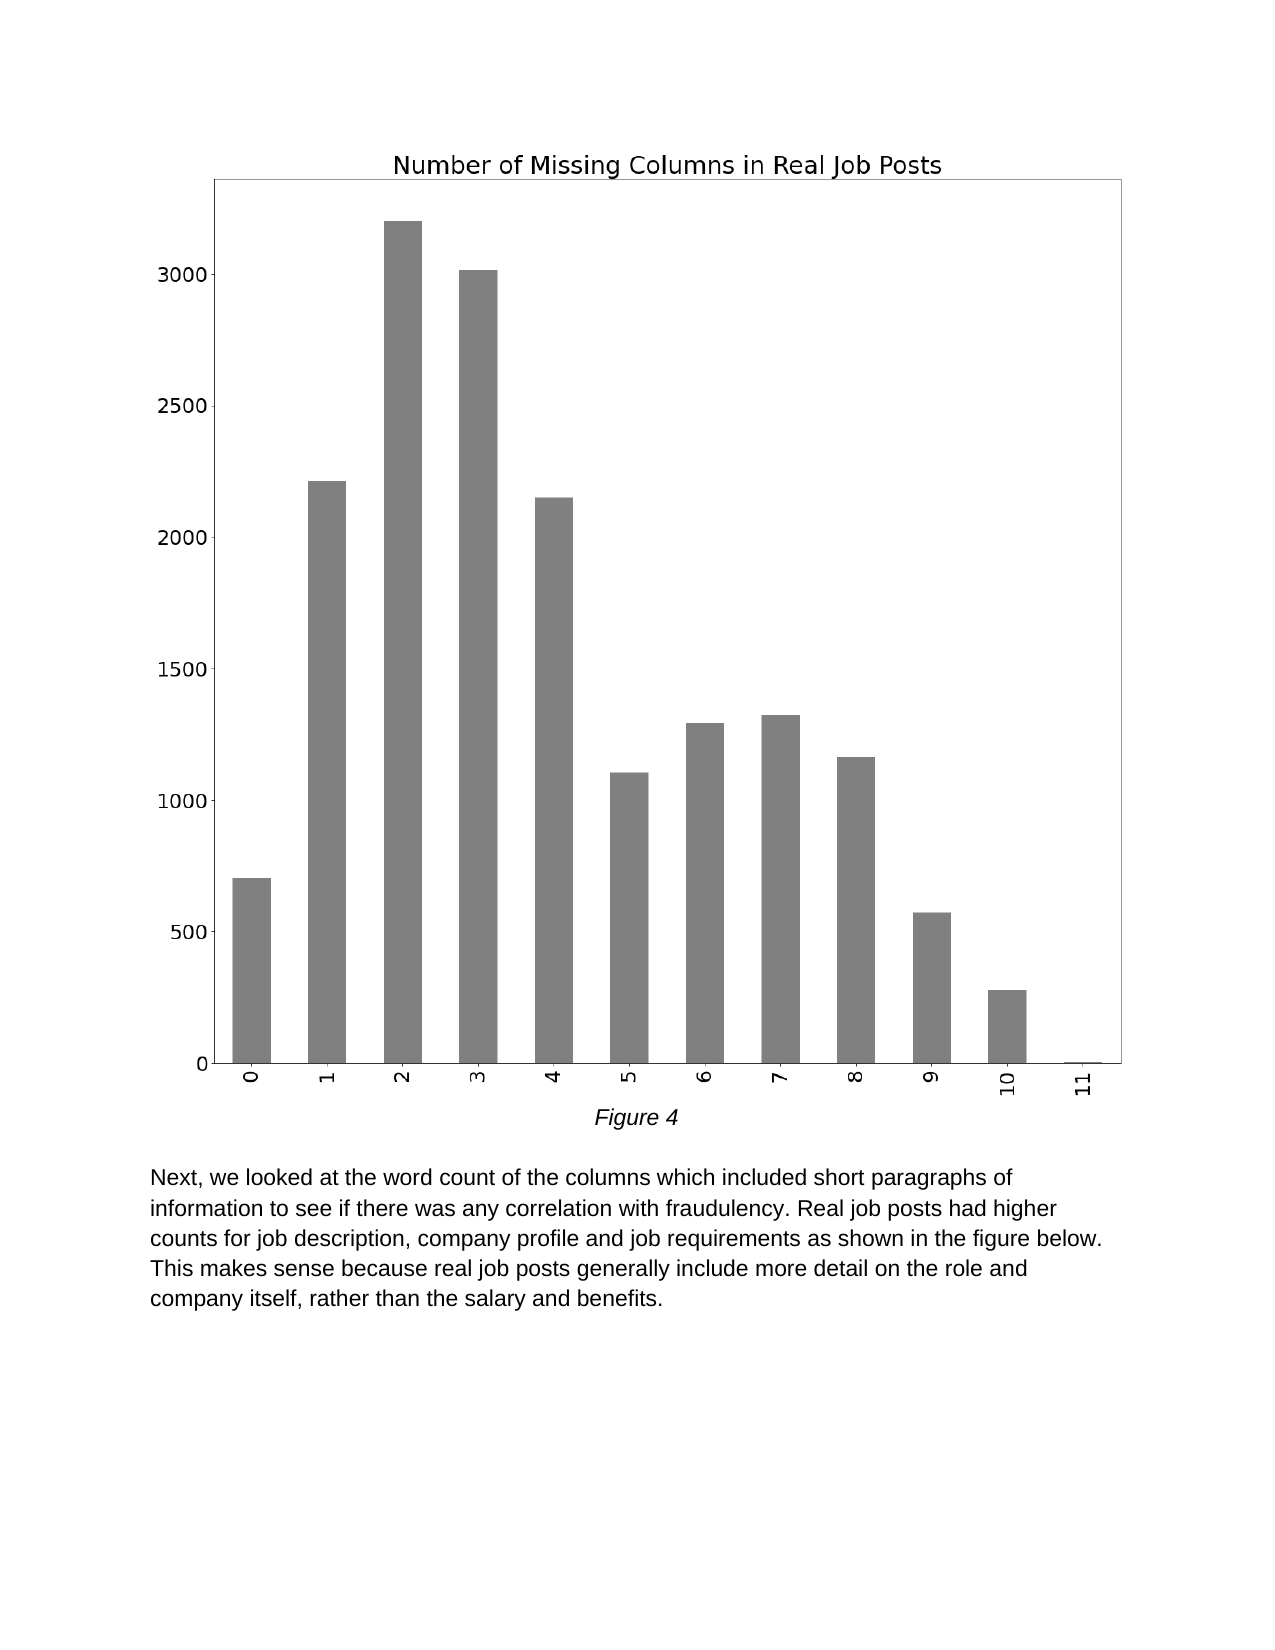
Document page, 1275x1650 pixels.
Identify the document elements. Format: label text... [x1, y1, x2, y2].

text Next, we looked at the word count of the columns which included short paragraphs of information to see if there was any correlation with fraudulency. Real job posts had higher counts for job description, company profile and job requirements as shown in the figure below. This makes sense because real job posts generally include more detail on the role and company itself, rather than the salary and benefits. [150, 1164, 1125, 1311]
picture [150, 150, 1125, 1100]
text Figure 4 [150, 1104, 1125, 1130]
